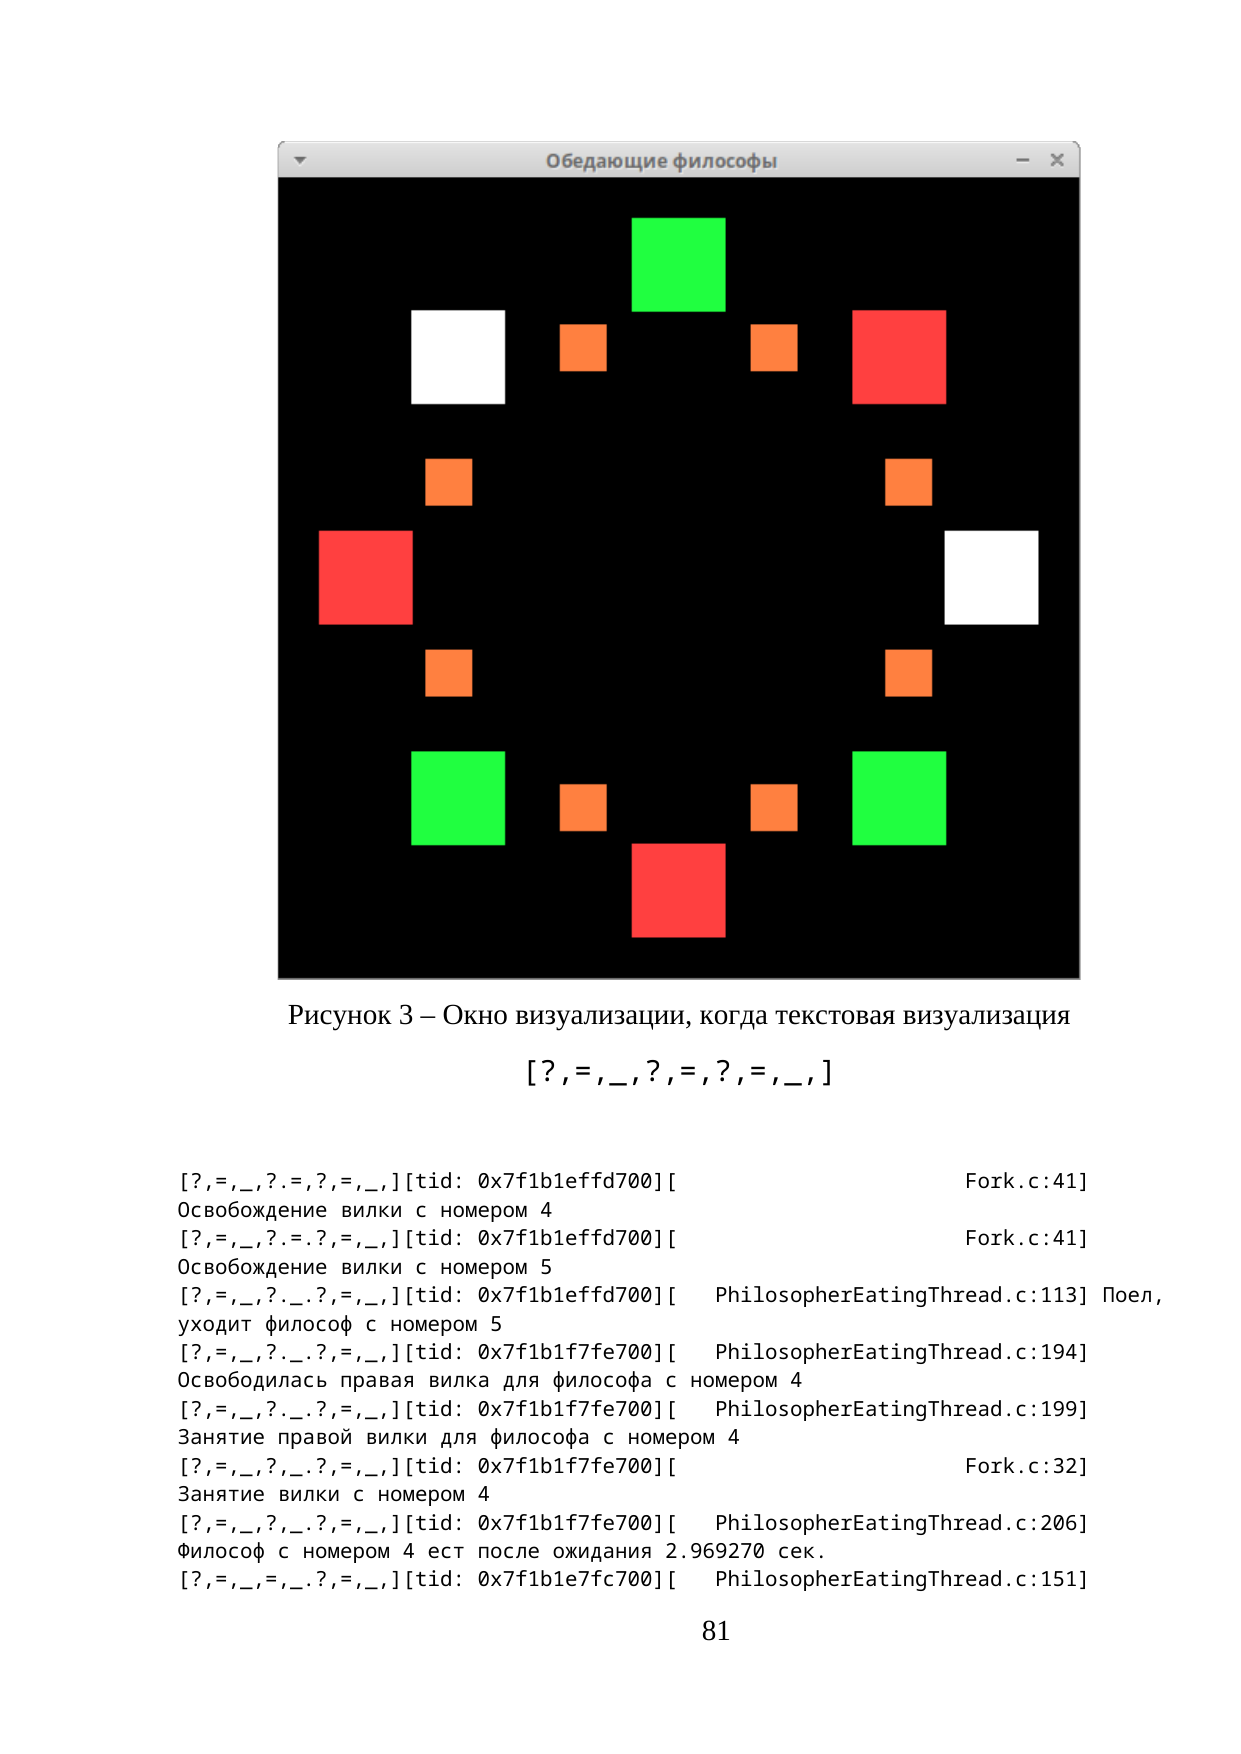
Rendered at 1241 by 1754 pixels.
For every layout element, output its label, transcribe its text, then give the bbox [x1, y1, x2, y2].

text Окно визуализации, когда текстовая визуализация [?,=,_,?,=,?,=,_,] [177, 997, 1181, 1090]
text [177, 1166, 1181, 1593]
picture [277, 141, 1081, 980]
